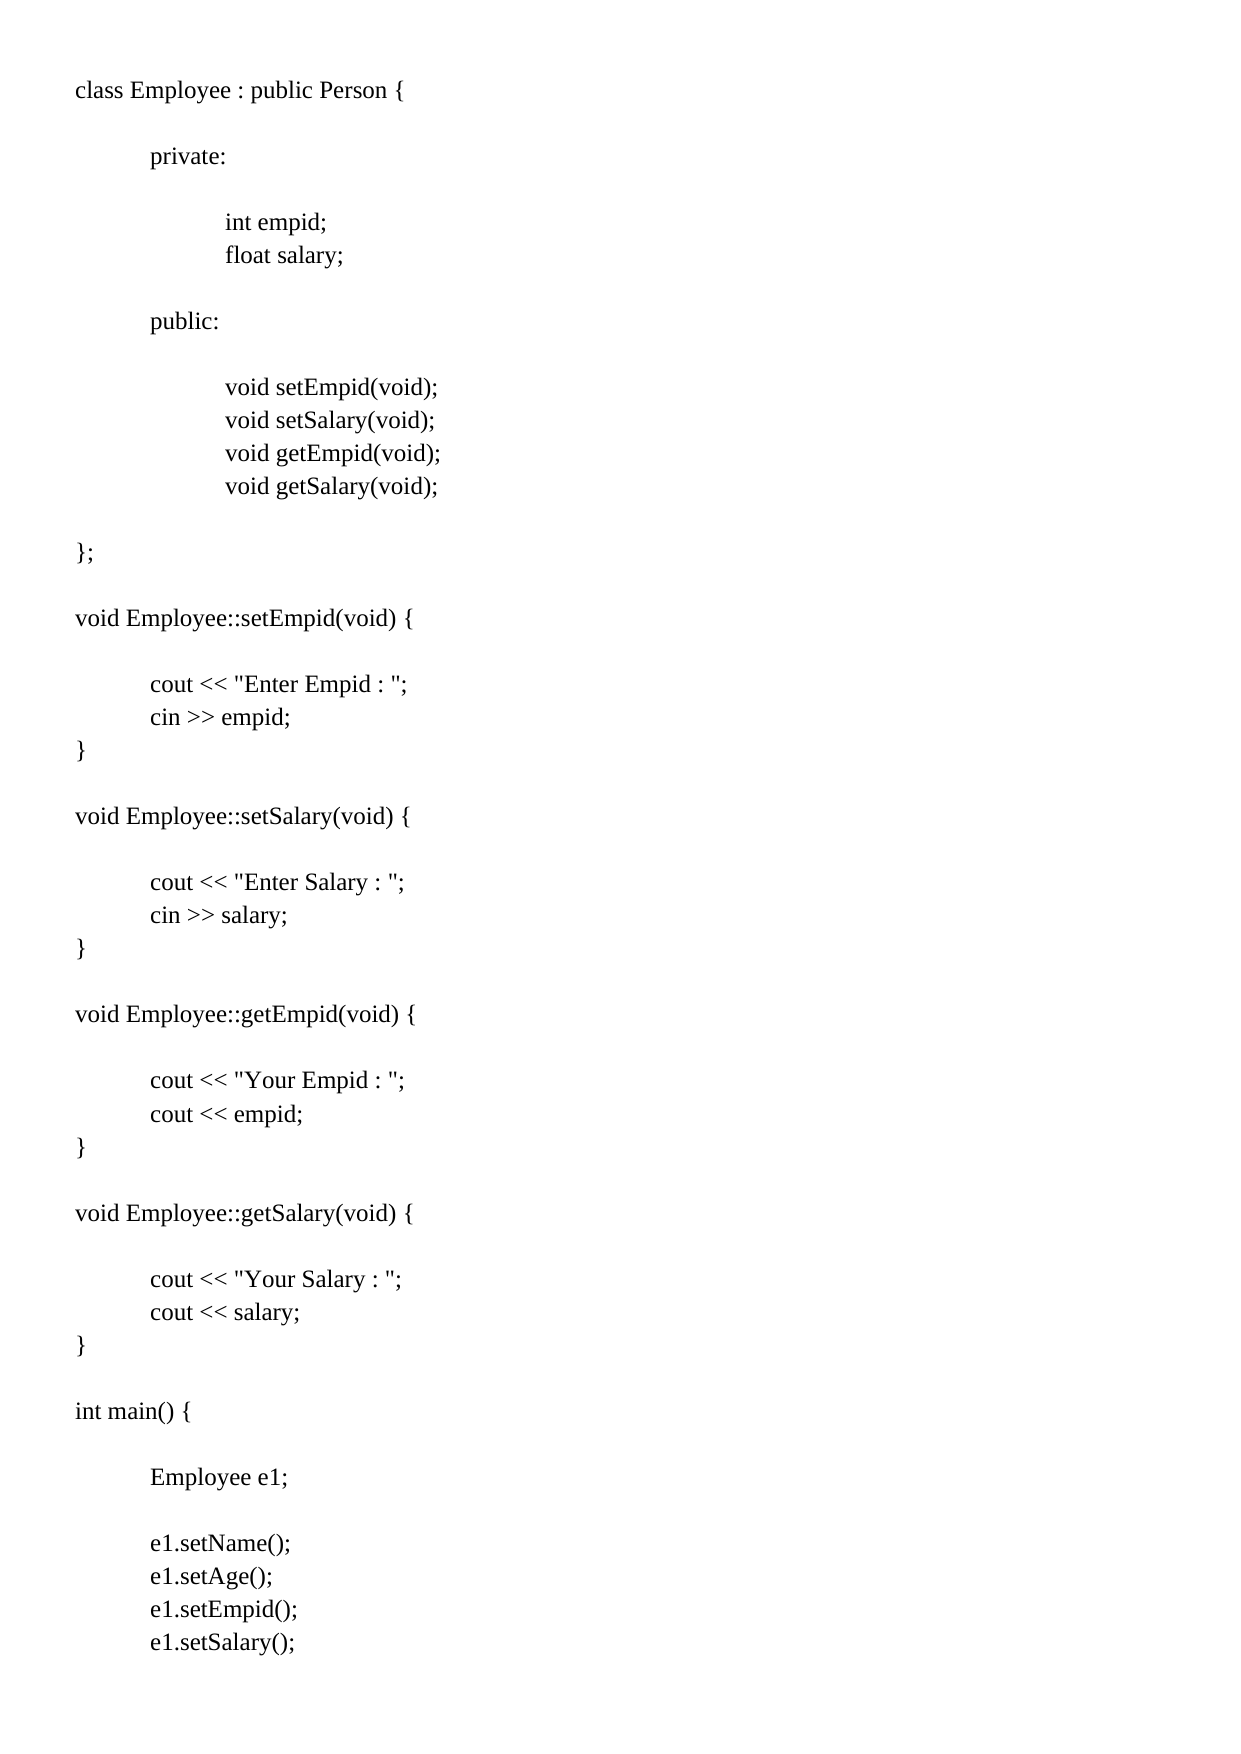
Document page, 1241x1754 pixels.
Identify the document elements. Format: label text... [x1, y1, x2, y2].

text } [75, 1132, 1165, 1160]
text }; [75, 537, 1165, 566]
text e1.setAge(); [75, 1561, 1165, 1590]
text cout << salary; [75, 1297, 1165, 1326]
text e1.setSalary(); [75, 1627, 1165, 1656]
text } [75, 735, 1165, 764]
text cout << "Enter Salary : "; [75, 867, 1165, 896]
text public: [75, 306, 1165, 335]
text cin >> empid; [75, 702, 1165, 731]
text } [75, 1330, 1165, 1358]
text class Employee : public Person { [75, 75, 1165, 104]
text } [75, 933, 1165, 962]
text void getEmpid(void); [75, 438, 1165, 467]
text void setEmpid(void); [75, 372, 1165, 401]
text cout << "Enter Empid : "; [75, 669, 1165, 698]
text void Employee::getEmpid(void) { [75, 999, 1165, 1028]
text float salary; [75, 240, 1165, 269]
text cout << "Your Salary : "; [75, 1264, 1165, 1292]
text e1.setName(); [75, 1528, 1165, 1557]
text void getSalary(void); [75, 471, 1165, 500]
text cout << "Your Empid : "; [75, 1066, 1165, 1094]
text cin >> salary; [75, 901, 1165, 929]
text private: [75, 141, 1165, 170]
text int main() { [75, 1396, 1165, 1424]
text int empid; [75, 207, 1165, 236]
text void setSalary(void); [75, 405, 1165, 434]
text void Employee::setSalary(void) { [75, 801, 1165, 830]
text void Employee::getSalary(void) { [75, 1198, 1165, 1226]
text Employee e1; [75, 1462, 1165, 1491]
text e1.setEmpid(); [75, 1594, 1165, 1623]
text void Employee::setEmpid(void) { [75, 603, 1165, 632]
text cout << empid; [75, 1099, 1165, 1127]
